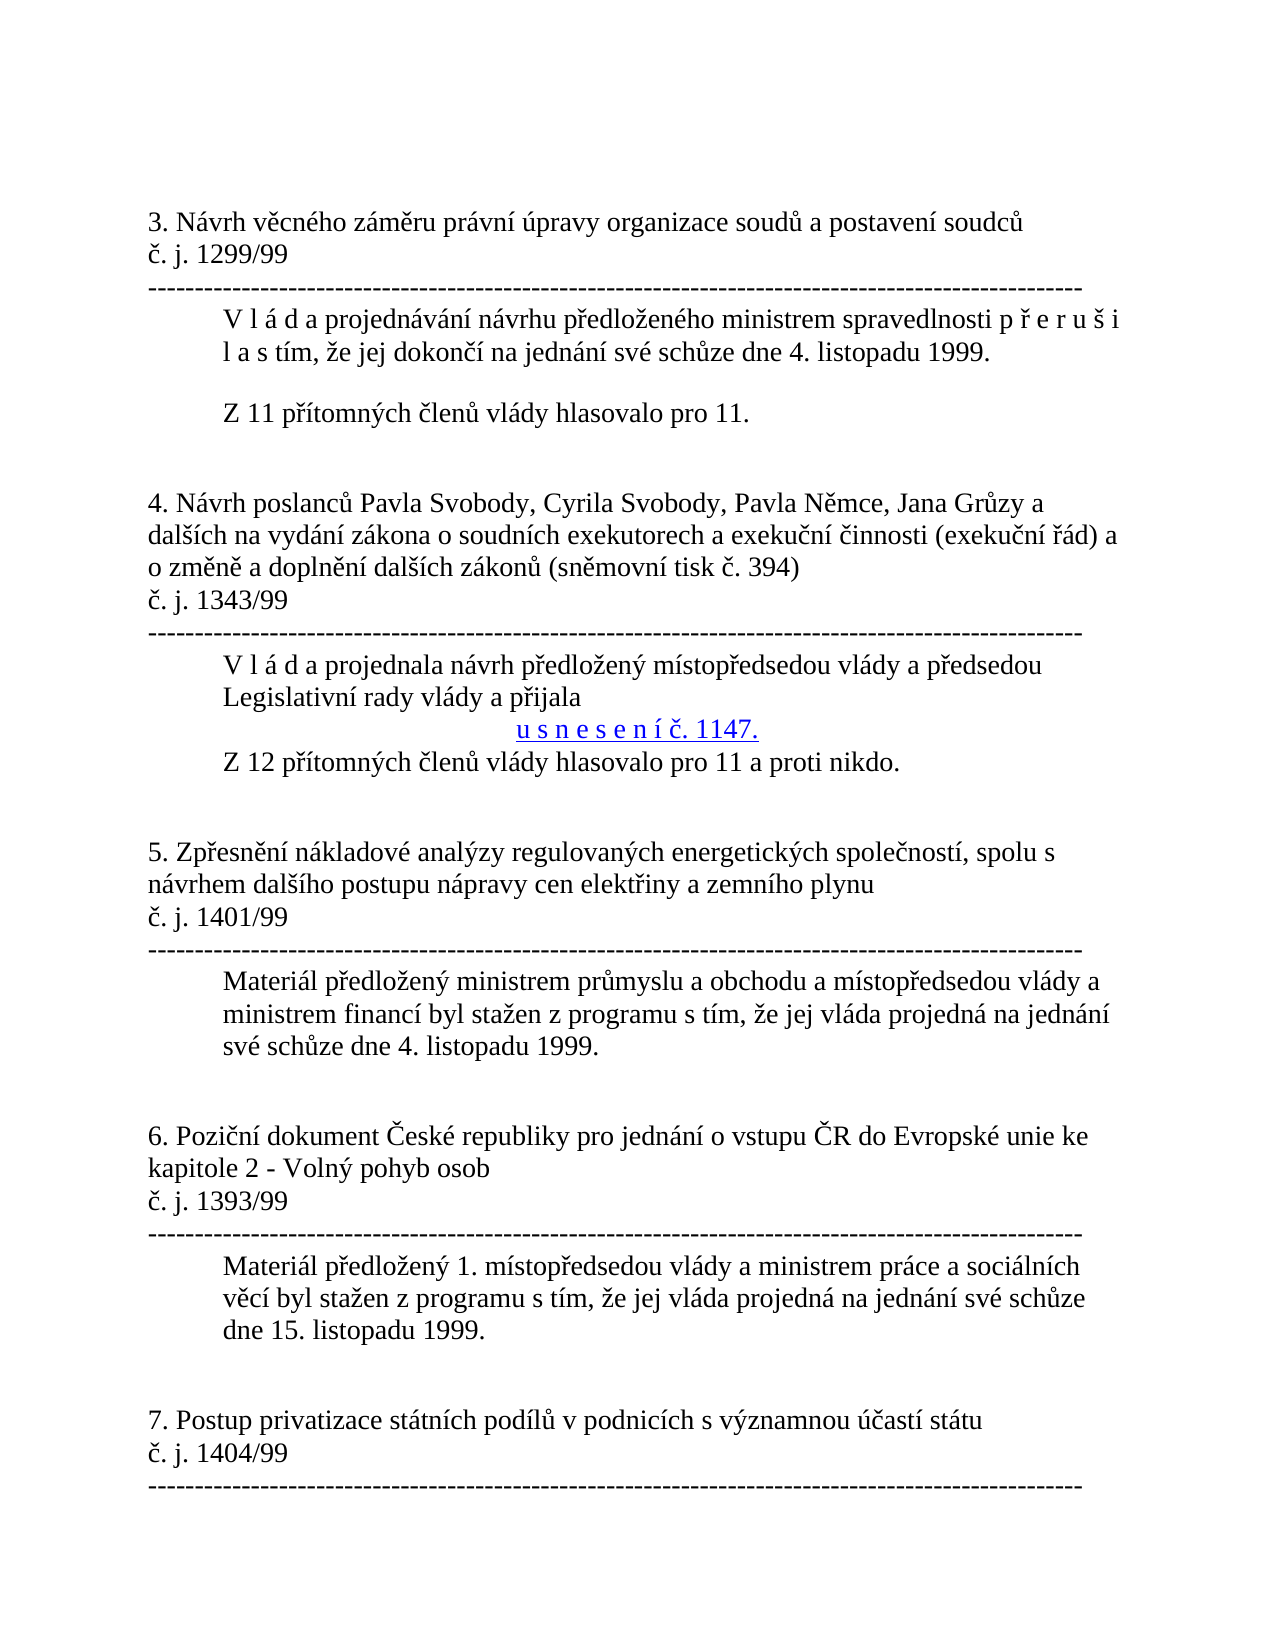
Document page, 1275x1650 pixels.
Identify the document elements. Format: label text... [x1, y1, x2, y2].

text 6. Poziční dokument České republiky pro jednání o vstupu ČR do Evropské unie ke kapitole 2 - Volný pohyb osob č. j. 1393/99 ---------------------------------------------------------------------------------------------------- [148, 1062, 1127, 1249]
text 4. Návrh poslanců Pavla Svobody, Cyrila Svobody, Pavla Němce, Jana Grůzy a dalších na vydání zákona o soudních exekutorech a exekuční činnosti (exekuční řád) a o změně a doplnění dalších zákonů (sněmovní tisk č. 394) č. j. 1343/99 ---------------------------------------------------------------------------------------------------- [148, 428, 1127, 648]
text Z 12 přítomných členů vlády hlasovalo pro 11 a proti nikdo. [223, 745, 1127, 777]
text u s n e s e n í č. 1147. [148, 712, 1127, 745]
text V l á d a projednala návrh předložený místopředsedou vlády a předsedou Legislativní rady vlády a přijala [223, 648, 1127, 712]
text Materiál předložený ministrem průmyslu a obchodu a místopředsedou vlády a ministrem financí byl stažen z programu s tím, že jej vláda projedná na jednání své schůze dne 4. listopadu 1999. [223, 964, 1127, 1062]
text Materiál předložený 1. místopředsedou vlády a ministrem práce a sociálních věcí byl stažen z programu s tím, že jej vláda projedná na jednání své schůze dne 15. listopadu 1999. [223, 1249, 1127, 1346]
text 5. Zpřesnění nákladové analýzy regulovaných energetických společností, spolu s návrhem dalšího postupu nápravy cen elektřiny a zemního plynu č. j. 1401/99 ---------------------------------------------------------------------------------------------------- [148, 777, 1127, 964]
text 7. Postup privatizace státních podílů v podnicích s významnou účastí státu č. j. 1404/99 ---------------------------------------------------------------------------------------------------- [148, 1346, 1127, 1501]
text 3. Návrh věcného záměru právní úpravy organizace soudů a postavení soudců č. j. 1299/99 ---------------------------------------------------------------------------------------------------- [148, 148, 1127, 302]
text V l á d a projednávání návrhu předloženého ministrem spravedlnosti p ř e r u š i l a s tím, že jej dokončí na jednání své schůze dne 4. listopadu 1999. Z 11 přítomných členů vlády hlasovalo pro 11. [223, 302, 1127, 428]
